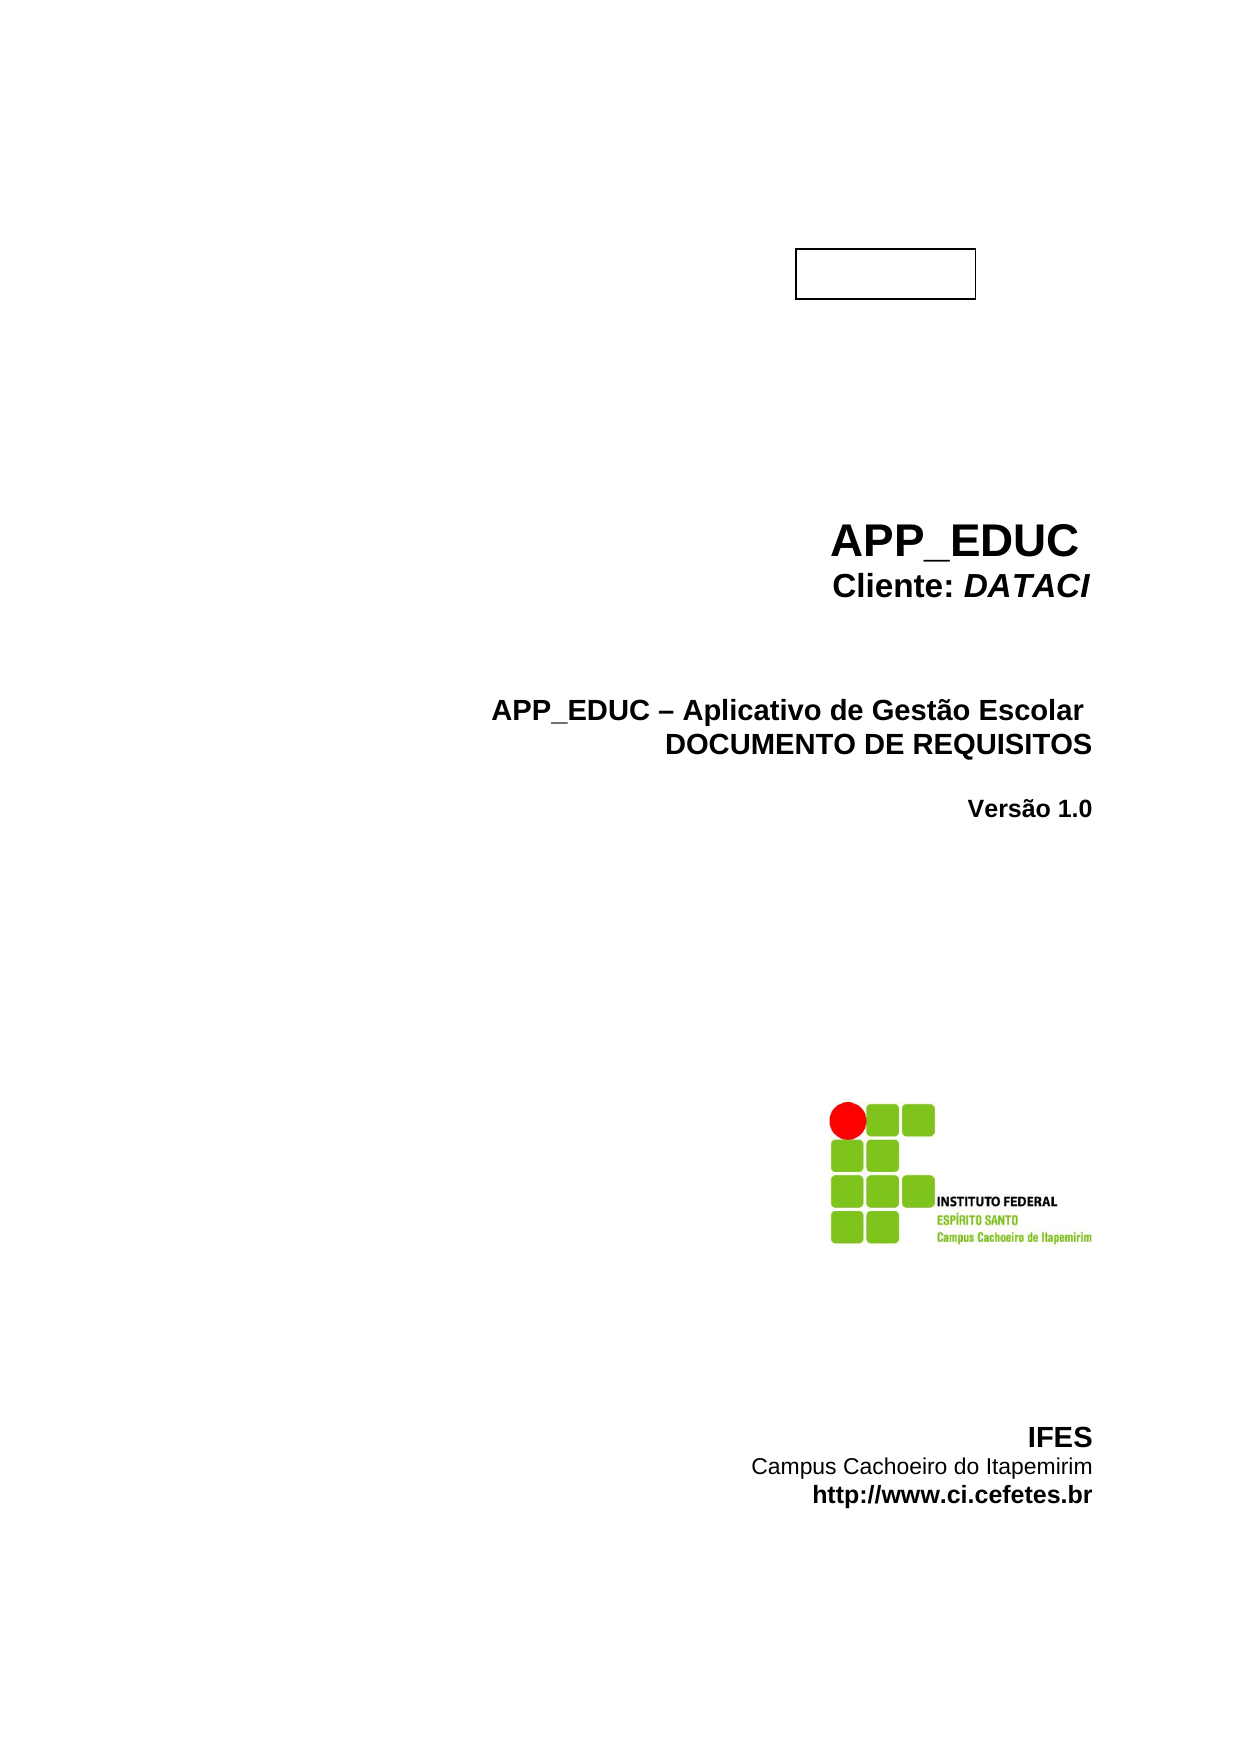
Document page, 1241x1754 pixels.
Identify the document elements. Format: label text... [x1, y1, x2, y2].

text Campus Cachoeiro do Itapemirim [148, 1453, 1092, 1479]
text APP_EDUC Cliente: DATACI [148, 513, 1092, 604]
picture [829, 1102, 1093, 1246]
text APP_EDUC – Aplicativo de Gestão Escolar DOCUMENTO DE REQUISITOS [148, 693, 1092, 760]
text IFES [148, 1420, 1092, 1453]
text Versão 1.0 [148, 794, 1092, 823]
text http://www.ci.cefetes.br [148, 1479, 1092, 1508]
